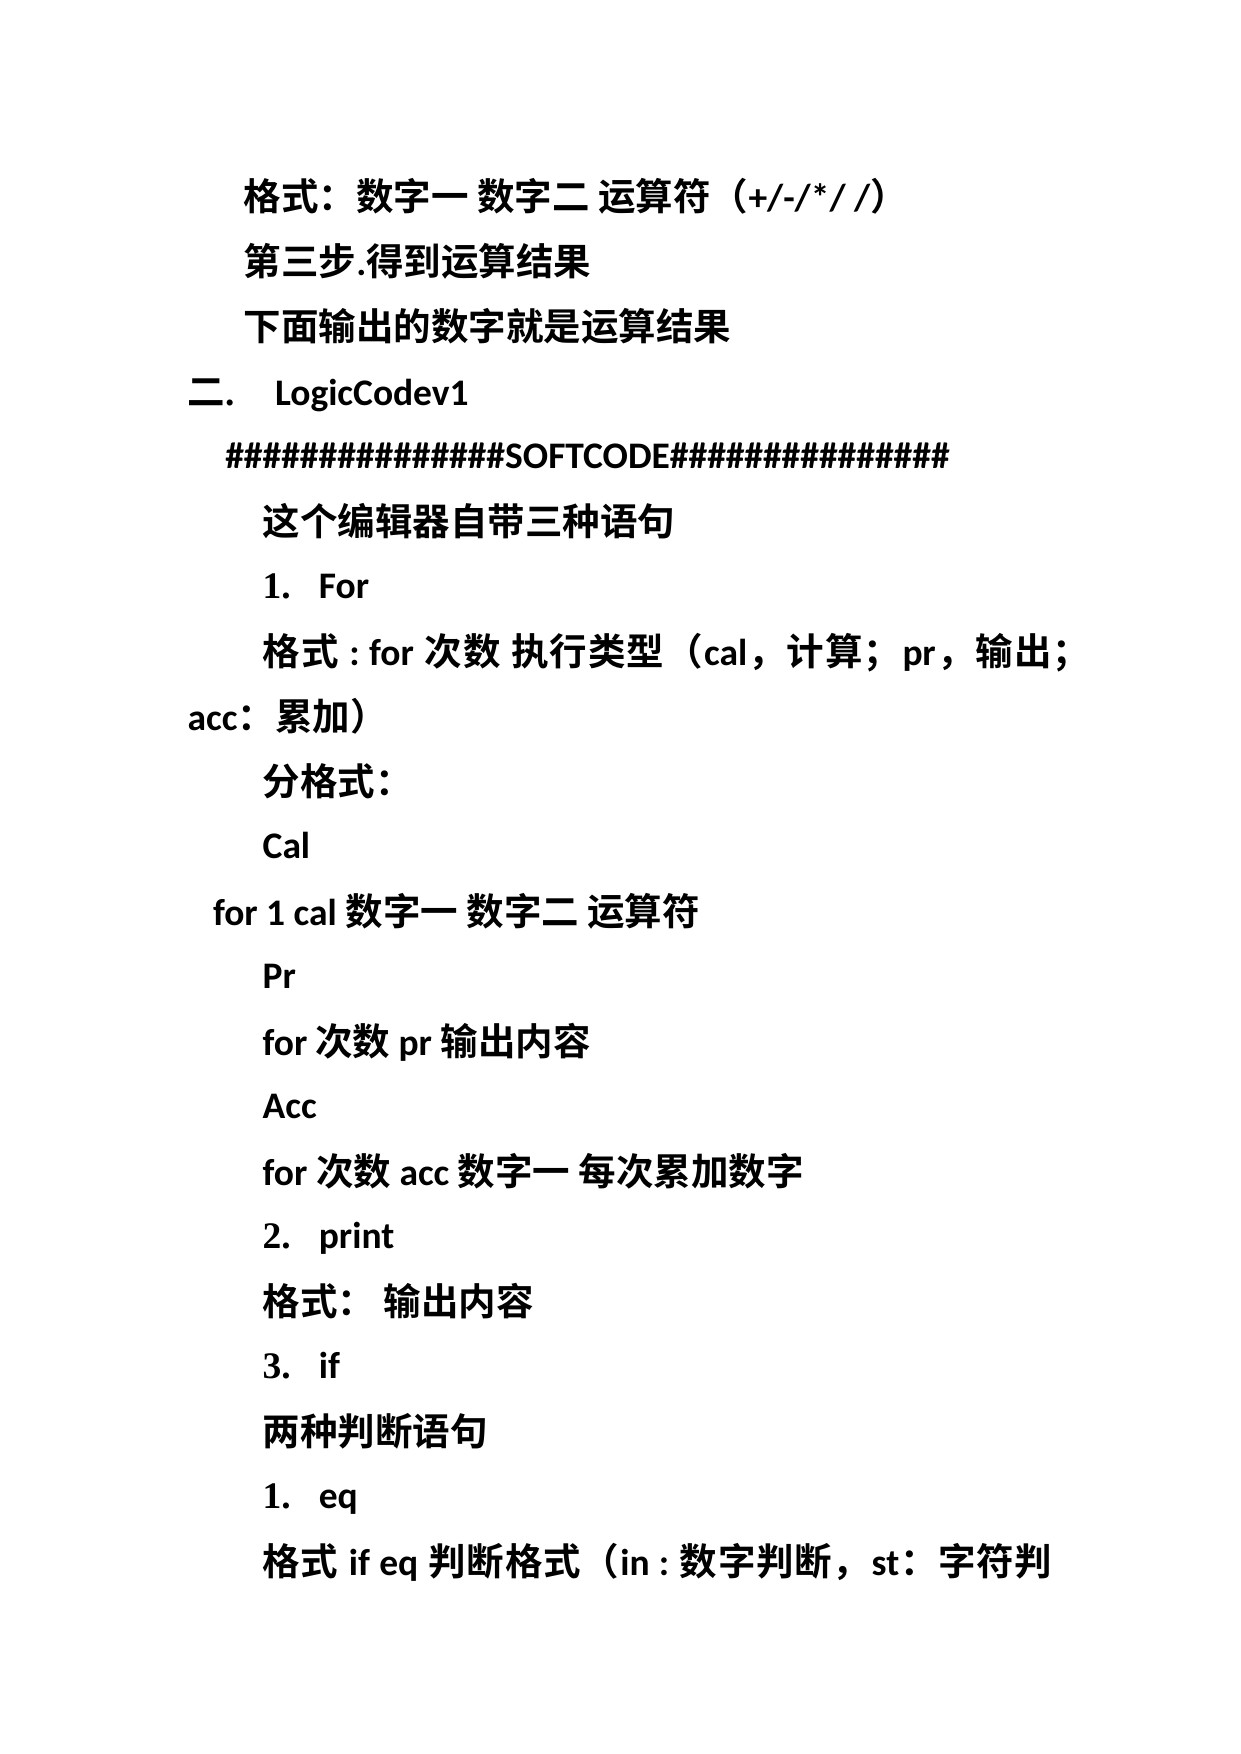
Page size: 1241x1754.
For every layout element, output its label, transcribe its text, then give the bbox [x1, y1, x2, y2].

list 第三步.得到运算结果 [244, 227, 1053, 292]
list eq [262, 1462, 1053, 1527]
list print [187, 1202, 1053, 1267]
list for次数 pr 输出内容 [187, 1007, 1053, 1072]
list 两种判断语句 [262, 1397, 1053, 1462]
list 格式 : for 次数 执行类型（cal，计算；pr，输出；acc：累加） [187, 617, 1053, 747]
list For [187, 552, 1053, 617]
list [187, 1527, 1053, 1592]
list 下面输出的数字就是运算结果 [244, 292, 1053, 357]
list for 1 cal 数字一 数字二 运算符 [187, 877, 1053, 942]
list Cal [187, 812, 1053, 877]
list Acc [187, 1072, 1053, 1137]
list 格式： 输出内容 [262, 1267, 1053, 1332]
list 分格式： [187, 747, 1053, 812]
list Pr [187, 942, 1053, 1007]
list 这个编辑器自带三种语句 [187, 487, 1053, 552]
list for 次数 acc 数字一 每次累加数字 [187, 1137, 1053, 1202]
list ###############SOFTCODE############### [187, 422, 1053, 487]
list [244, 162, 1053, 227]
list if [187, 1332, 1053, 1397]
list LogicCodev1 [187, 357, 1053, 422]
